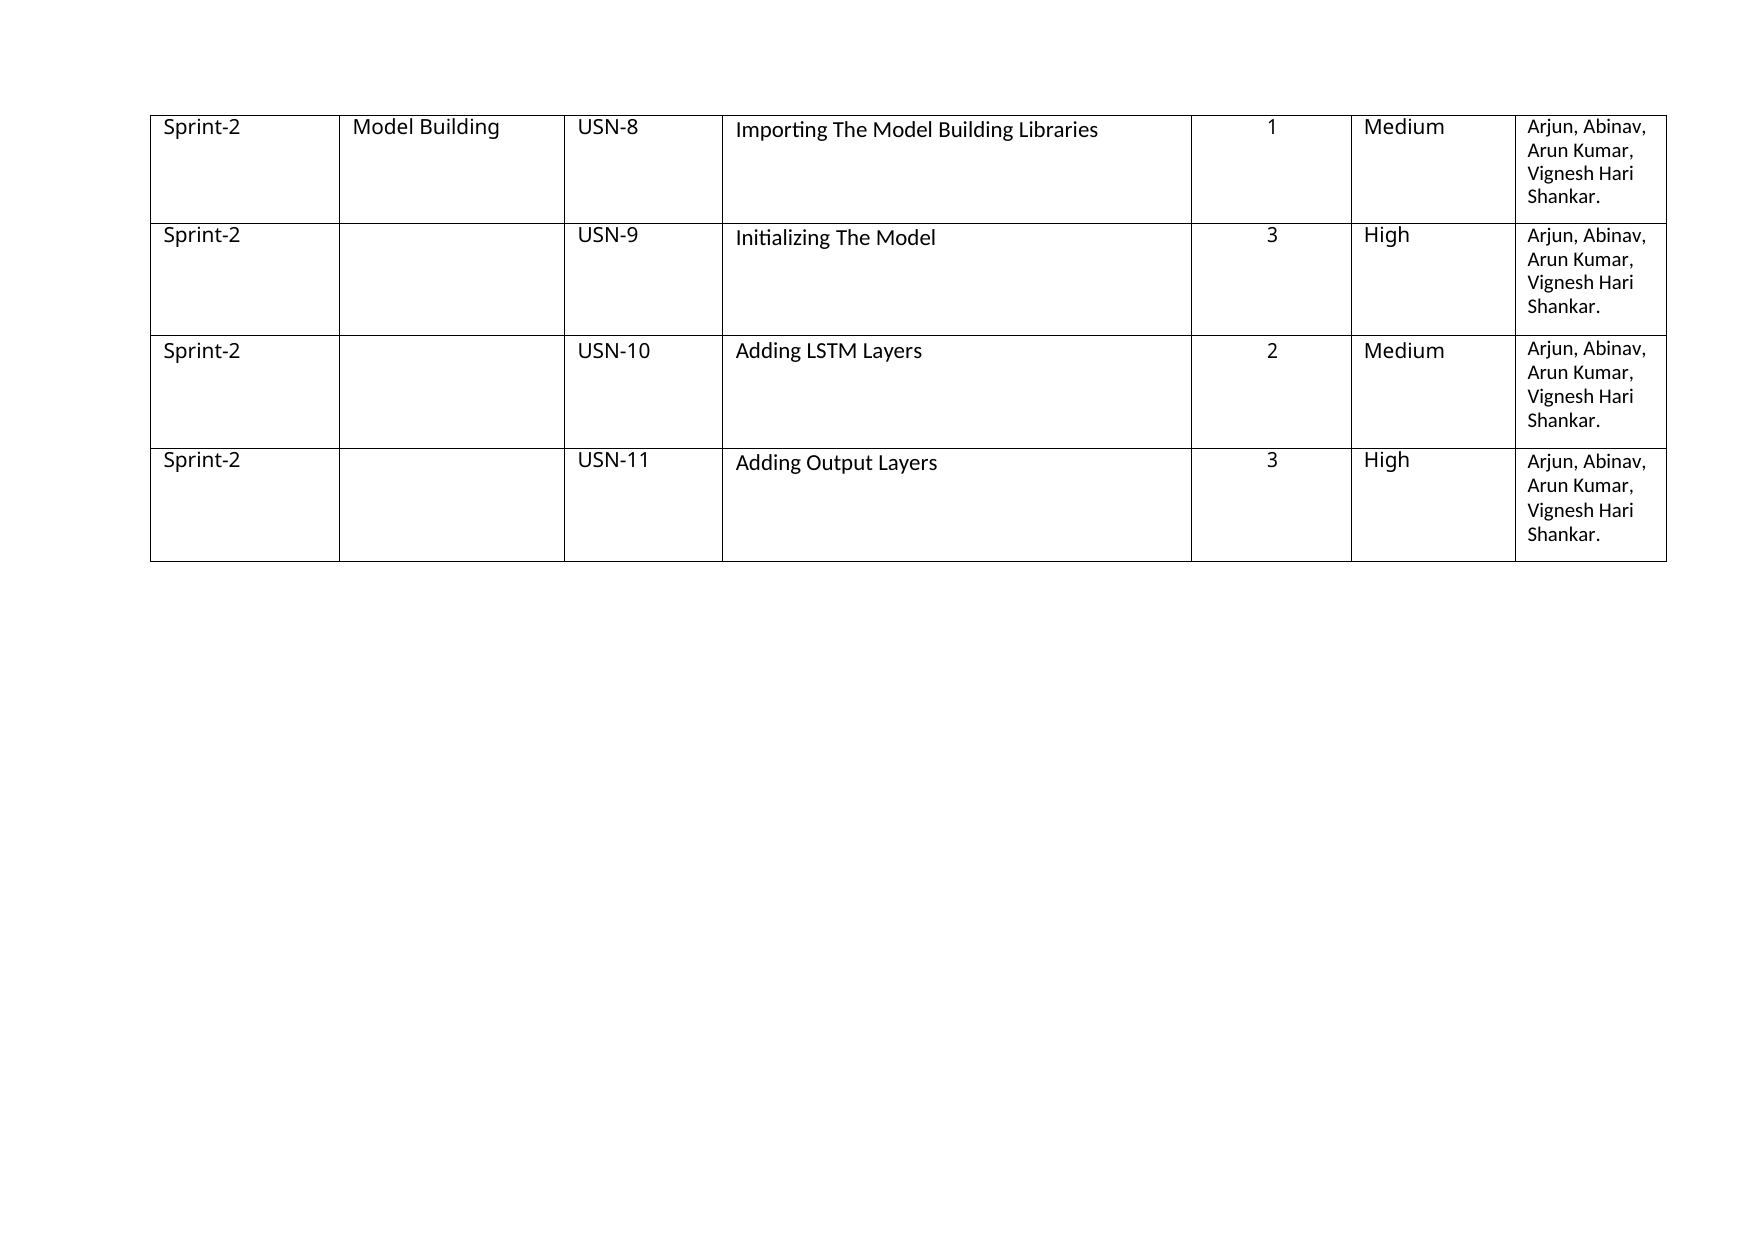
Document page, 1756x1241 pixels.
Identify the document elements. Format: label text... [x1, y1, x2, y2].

table_cell USN-10 [565, 336, 722, 447]
table_header 1 [1192, 116, 1351, 222]
table_header Medium [1352, 116, 1515, 222]
table_cell [340, 336, 564, 447]
table_cell Arjun, Abinav, Arun Kumar, Vignesh Hari Shankar. [1516, 449, 1666, 561]
table_cell Sprint-2 [151, 449, 339, 561]
table_cell Medium [1352, 336, 1515, 447]
table_header Sprint-2 [151, 116, 339, 222]
table_cell Adding Output Layers [723, 449, 1191, 561]
table_cell Arjun, Abinav, Arun Kumar, Vignesh Hari Shankar. [1516, 336, 1666, 447]
table_header USN-8 [565, 116, 722, 222]
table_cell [1516, 224, 1666, 334]
table_cell [340, 449, 564, 561]
table_cell High [1352, 449, 1515, 561]
table_cell Sprint-2 [151, 336, 339, 447]
table_cell [340, 224, 564, 334]
table_cell USN-9 [565, 224, 722, 334]
table_header Model Building [340, 116, 564, 222]
table_cell Sprint-2 [151, 224, 339, 334]
table_cell 3 [1192, 449, 1351, 561]
table_header Arjun, Abinav, Arun Kumar, Vignesh Hari Shankar. [1516, 116, 1666, 222]
table_cell USN-11 [565, 449, 722, 561]
table_cell Adding LSTM Layers [723, 336, 1191, 447]
table_cell 3 [1192, 224, 1351, 334]
table_cell High [1352, 224, 1515, 334]
table_header Importing The Model Building Libraries [723, 116, 1191, 222]
table_cell Initializing The Model [723, 224, 1191, 334]
table_cell 2 [1192, 336, 1351, 447]
